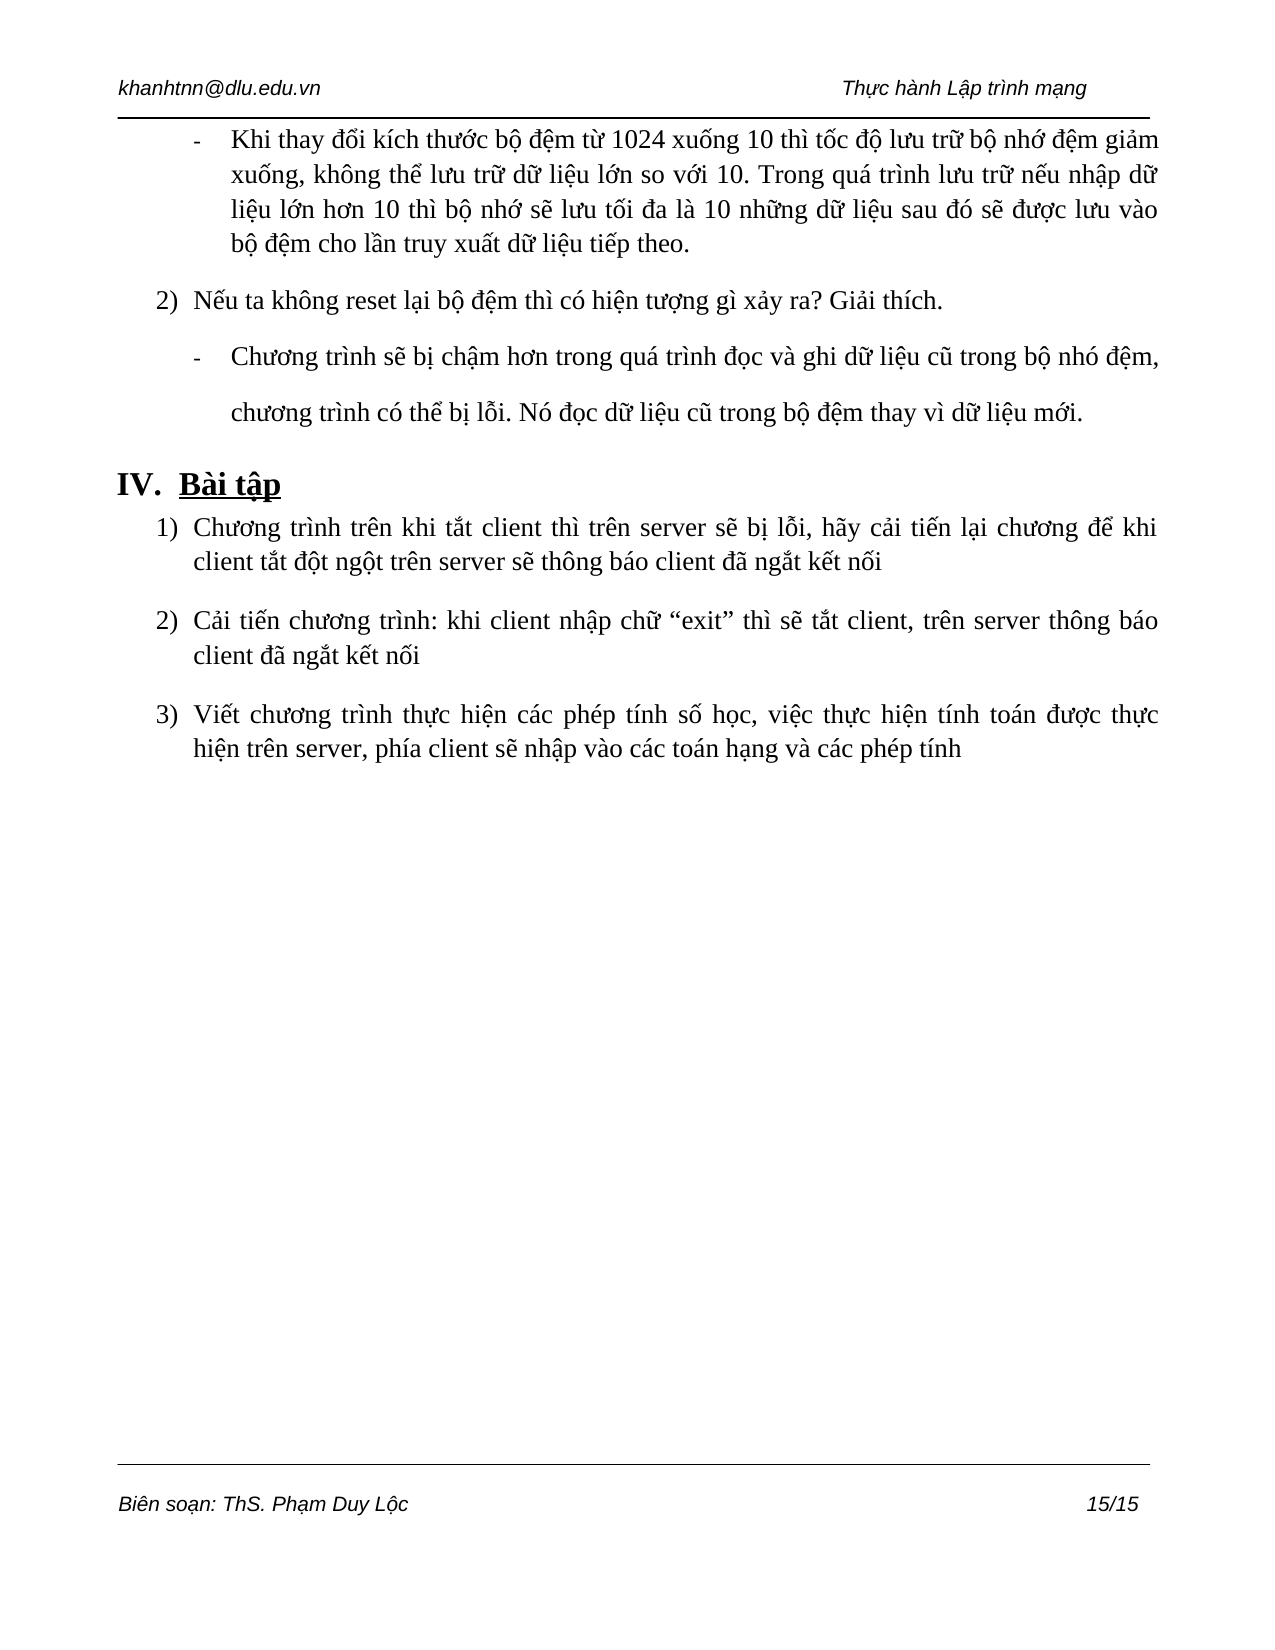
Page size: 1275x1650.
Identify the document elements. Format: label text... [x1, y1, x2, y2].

list Cải tiến chương trình: khi client nhập chữ “exit” thì sẽ tắt client, trên server thông báo client đã ngắt kết nối [156, 604, 1160, 670]
list Viết chương trình thực hiện các phép tính số học, việc thực hiện tính toán được thực hiện trên server, phía client sẽ nhập vào các toán hạng và các phép tính [156, 698, 1160, 764]
list Chương trình trên khi tắt client thì trên server sẽ bị lỗi, hãy cải tiến lại chương để khi client tắt đột ngột trên server sẽ thông báo client đã ngắt kết nối [156, 511, 1160, 577]
list Nếu ta không reset lại bộ đệm thì có hiện tượng gì xảy ra? Giải thích. [156, 284, 1160, 315]
list Khi thay đổi kích thước bộ đệm từ 1024 xuống 10 thì tốc độ lưu trữ bộ nhớ đệm giảm xuống, không thể lưu trữ dữ liệu lớn so với 10. Trong quá trình lưu trữ nếu nhập dữ liệu lớn hơn 10 thì bộ nhớ sẽ lưu tối đa là 10 những dữ liệu sau đó sẽ được lưu vào bộ đệm cho lần truy xuất dữ liệu tiếp theo. [193, 123, 1160, 259]
subtitle IV. Bài tập [116, 464, 1163, 502]
list Chương trình sẽ bị chậm hơn trong quá trình đọc và ghi dữ liệu cũ trong bộ nhó đệm, chương trình có thể bị lỗi. Nó đọc dữ liệu cũ trong bộ đệm thay vì dữ liệu mới. [193, 340, 1160, 427]
